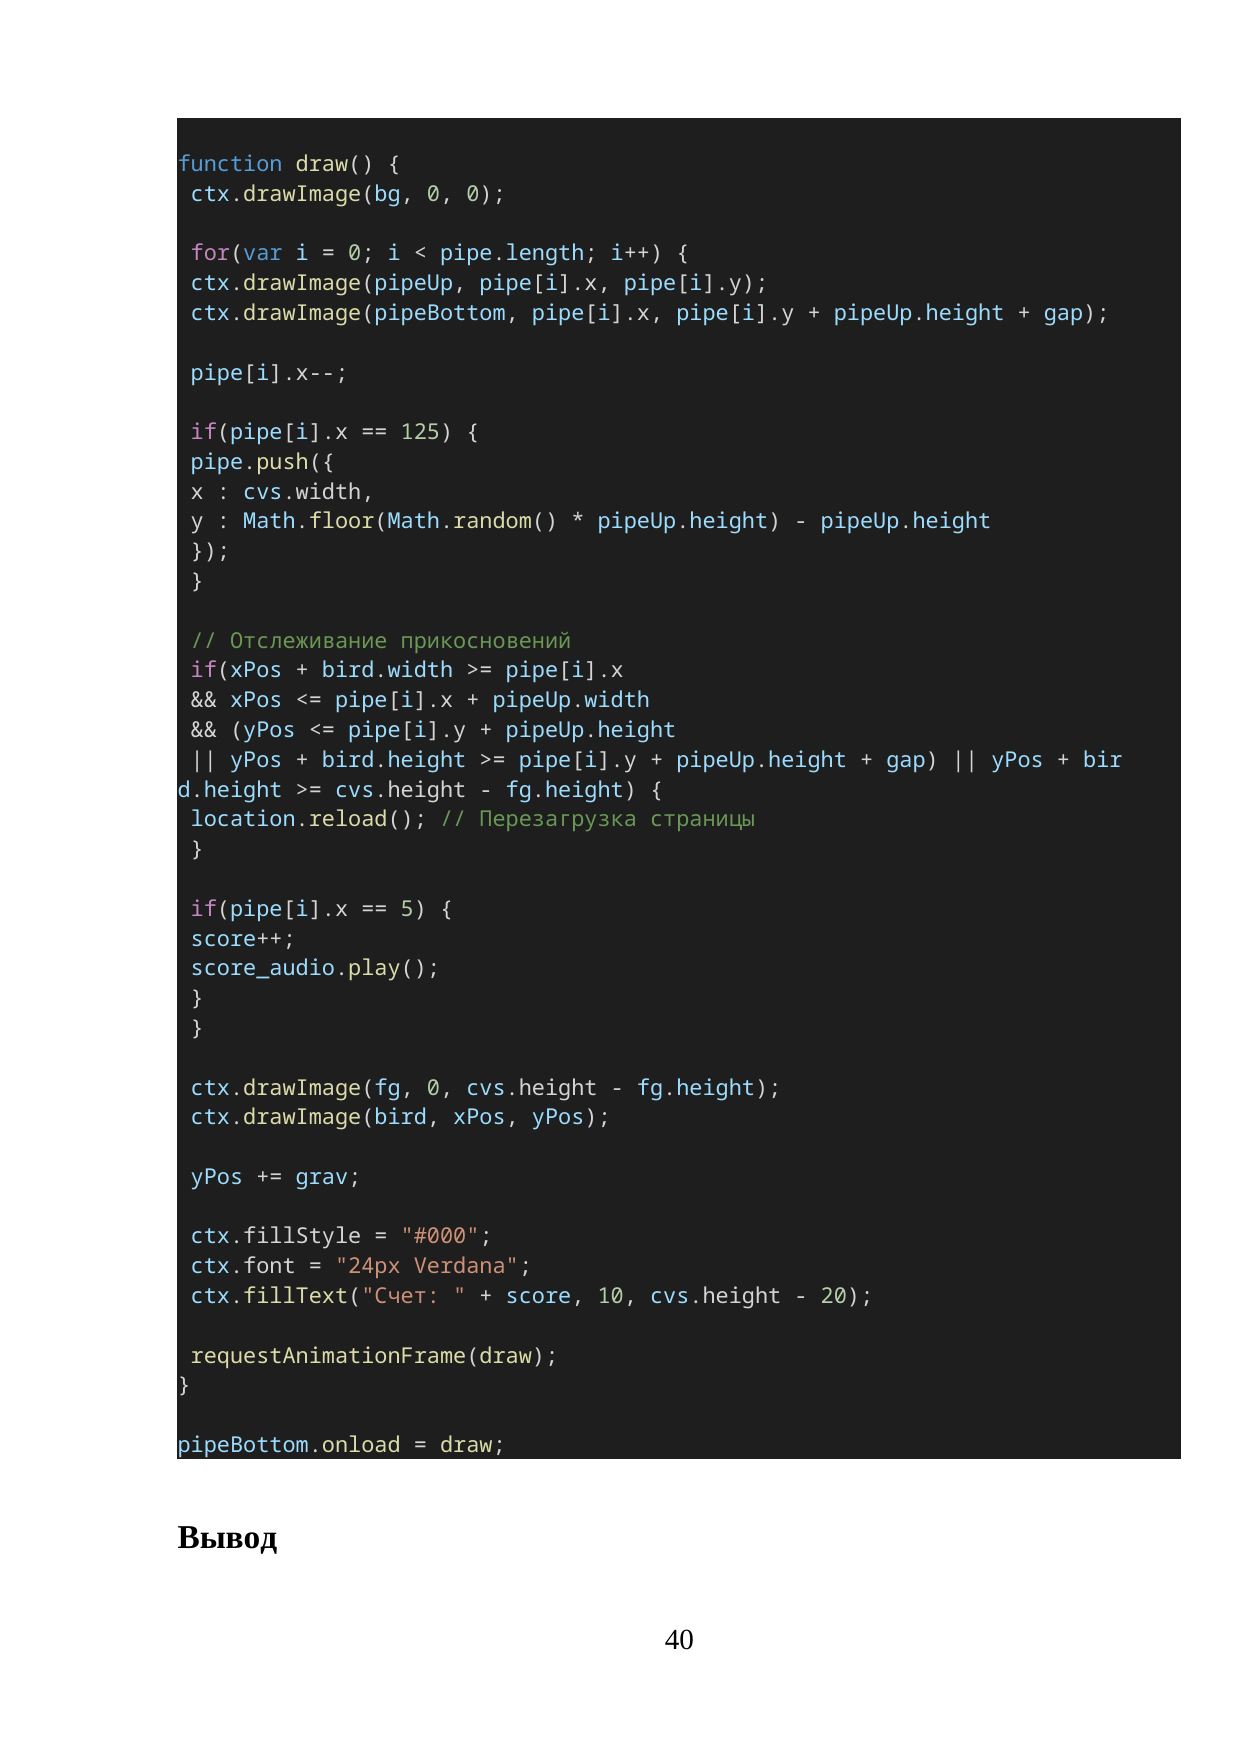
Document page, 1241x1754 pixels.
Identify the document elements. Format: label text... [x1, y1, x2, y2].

text ctx.drawImage(bird, xPos, yPos); [177, 1101, 1181, 1131]
text } [177, 565, 1181, 595]
text x : cvs.width, [177, 476, 1181, 505]
text } [177, 1369, 1181, 1399]
text location.reload(); // Перезагрузка страницы [177, 803, 1181, 833]
text yPos += grav; [177, 1161, 1181, 1191]
text && (yPos <= pipe[i].y + pipeUp.height [177, 714, 1181, 744]
text function draw() { [177, 148, 1181, 178]
text ctx.drawImage(bg, 0, 0); [177, 178, 1181, 207]
text || yPos + bird.height >= pipe[i].y + pipeUp.height + gap) || yPos + bird.height >= cvs.height - fg.height) { [177, 744, 1181, 803]
text requestAnimationFrame(draw); [177, 1339, 1181, 1369]
text // Отслеживание прикосновений [177, 624, 1181, 654]
text pipe.push({ [177, 446, 1181, 476]
text if(pipe[i].x == 125) { [177, 416, 1181, 446]
text score_audio.play(); [177, 952, 1181, 982]
text } [177, 833, 1181, 863]
text pipeBottom.onload = draw; [177, 1429, 1181, 1459]
text score++; [177, 922, 1181, 952]
text pipe[i].x--; [177, 356, 1181, 386]
text Вывод [177, 1517, 1175, 1555]
text for(var i = 0; i < pipe.length; i++) { [177, 237, 1181, 267]
text if(pipe[i].x == 5) { [177, 893, 1181, 922]
text ctx.drawImage(pipeUp, pipe[i].x, pipe[i].y); [177, 267, 1181, 297]
text ctx.fillStyle = "#000"; [177, 1220, 1181, 1250]
text ctx.drawImage(fg, 0, cvs.height - fg.height); [177, 1071, 1181, 1101]
text y : Math.floor(Math.random() * pipeUp.height) - pipeUp.height [177, 505, 1181, 535]
text && xPos <= pipe[i].x + pipeUp.width [177, 684, 1181, 714]
text ctx.drawImage(pipeBottom, pipe[i].x, pipe[i].y + pipeUp.height + gap); [177, 297, 1181, 327]
text if(xPos + bird.width >= pipe[i].x [177, 654, 1181, 684]
text }); [177, 535, 1181, 565]
text ctx.font = "24px Verdana"; [177, 1250, 1181, 1280]
text } [177, 982, 1181, 1012]
text } [177, 1012, 1181, 1042]
text ctx.fillText("Счет: " + score, 10, cvs.height - 20); [177, 1280, 1181, 1310]
